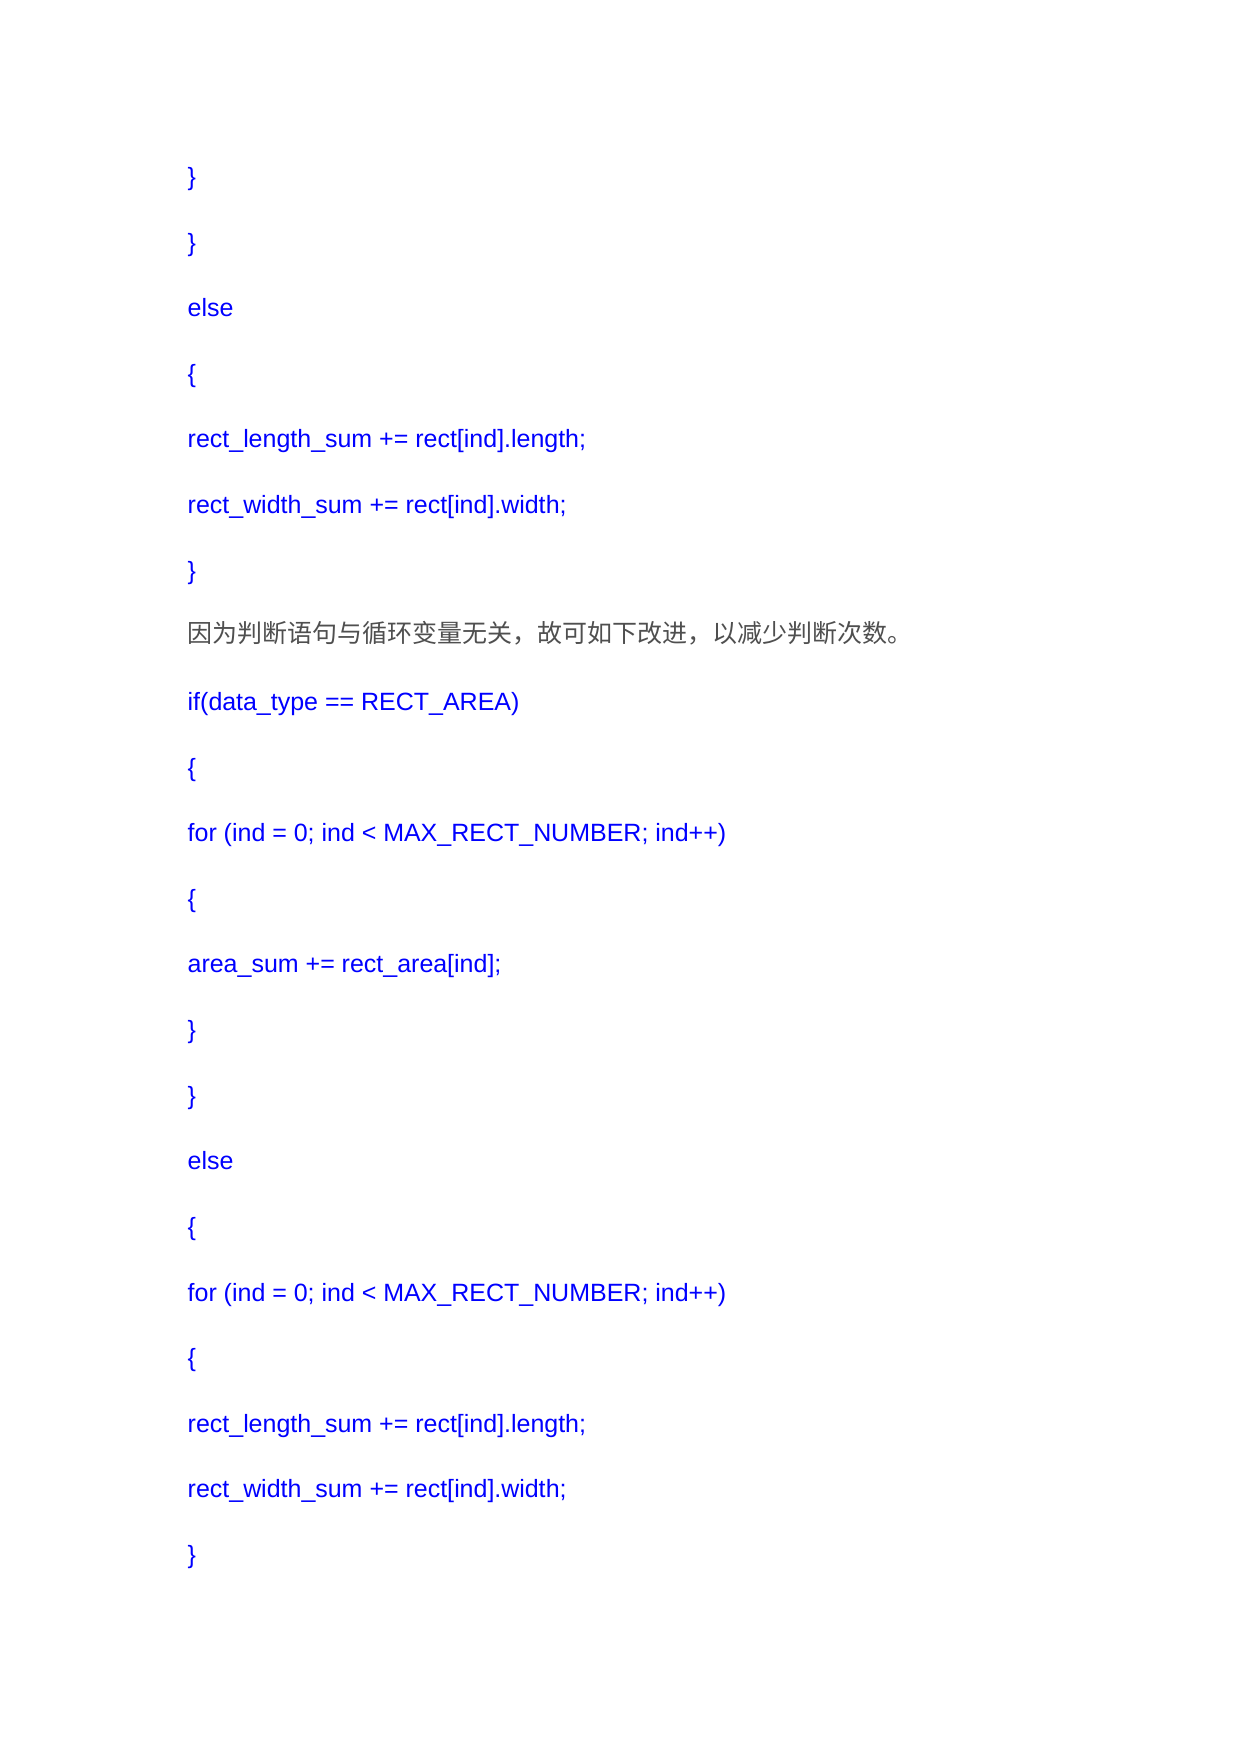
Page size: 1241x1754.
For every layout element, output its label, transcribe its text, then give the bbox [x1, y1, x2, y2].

text 因为判断语句与循环变量无关，故可如下改进，以减少判断次数。 [187, 609, 1053, 650]
text } [187, 1069, 1053, 1109]
text { [187, 347, 1053, 387]
text else [187, 281, 1053, 322]
text rect_width_sum += rect[ind].width; [187, 1462, 1053, 1503]
text } [187, 1528, 1053, 1569]
text } [187, 1003, 1053, 1044]
text } [187, 150, 1053, 191]
text } [187, 216, 1053, 256]
text { [187, 1200, 1053, 1241]
text rect_length_sum += rect[ind].length; [187, 1397, 1053, 1437]
text { [187, 741, 1053, 781]
text area_sum += rect_area[ind]; [187, 937, 1053, 978]
text } [187, 544, 1053, 584]
text for (ind = 0; ind < MAX_RECT_NUMBER; ind++) [187, 1266, 1053, 1306]
text else [187, 1134, 1053, 1175]
text { [187, 1331, 1053, 1372]
text { [187, 872, 1053, 912]
text if(data_type == RECT_AREA) [187, 675, 1053, 716]
text for (ind = 0; ind < MAX_RECT_NUMBER; ind++) [187, 806, 1053, 847]
text rect_length_sum += rect[ind].length; [187, 412, 1053, 453]
text rect_width_sum += rect[ind].width; [187, 478, 1053, 519]
